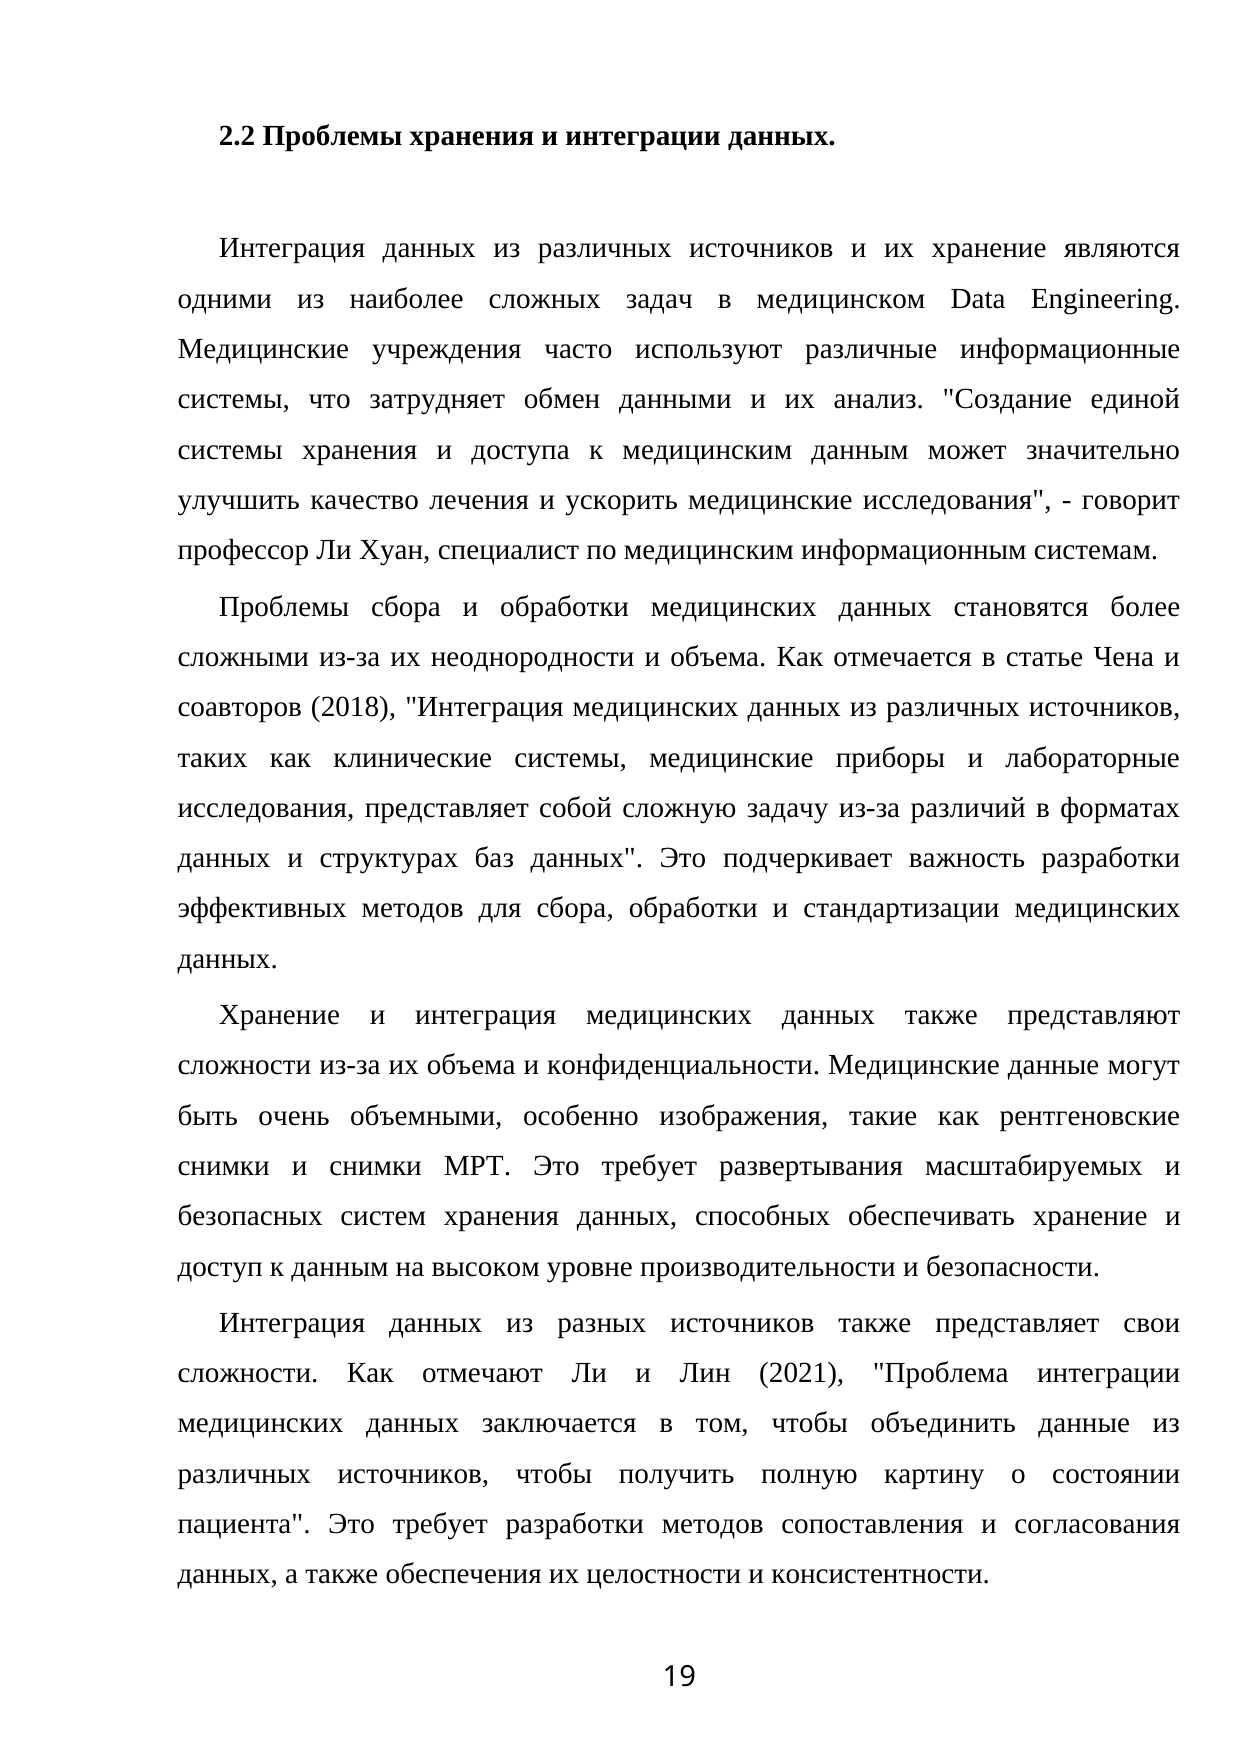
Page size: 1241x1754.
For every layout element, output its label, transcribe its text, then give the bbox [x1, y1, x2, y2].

list Интеграция данных из различных источников и их хранение являются одними из наиболее сложных задач в медицинском Data Engineering. Медицинские учреждения часто используют различные информационные системы, что затрудняет обмен данными и их анализ. "Создание единой системы хранения и доступа к медицинским данным может значительно улучшить качество лечения и ускорить медицинские исследования", - говорит профессор Ли Хуан, специалист по медицинским информационным системам. [177, 231, 1181, 566]
list Хранение и интеграция медицинских данных также представляют сложности из-за их объема и конфиденциальности. Медицинские данные могут быть очень объемными, особенно изображения, такие как рентгеновские снимки и снимки МРТ. Это требует развертывания масштабируемых и безопасных систем хранения данных, способных обеспечивать хранение и доступ к данным на высоком уровне производительности и безопасности. [177, 997, 1181, 1282]
list 2.2 Проблемы хранения и интеграции данных. [177, 118, 1181, 152]
list Интеграция данных из разных источников также представляет свои сложности. Как отмечают Ли и Лин (2021), "Проблема интеграции медицинских данных заключается в том, чтобы объединить данные из различных источников, чтобы получить полную картину о состоянии пациента". Это требует разработки методов сопоставления и согласования данных, а также обеспечения их целостности и консистентности. [177, 1305, 1181, 1590]
list Проблемы сбора и обработки медицинских данных становятся более сложными из-за их неоднородности и объема. Как отмечается в статье Чена и соавторов (2018), "Интеграция медицинских данных из различных источников, таких как клинические системы, медицинские приборы и лабораторные исследования, представляет собой сложную задачу из-за различий в форматах данных и структурах баз данных". Это подчеркивает важность разработки эффективных методов для сбора, обработки и стандартизации медицинских данных. [177, 589, 1181, 974]
